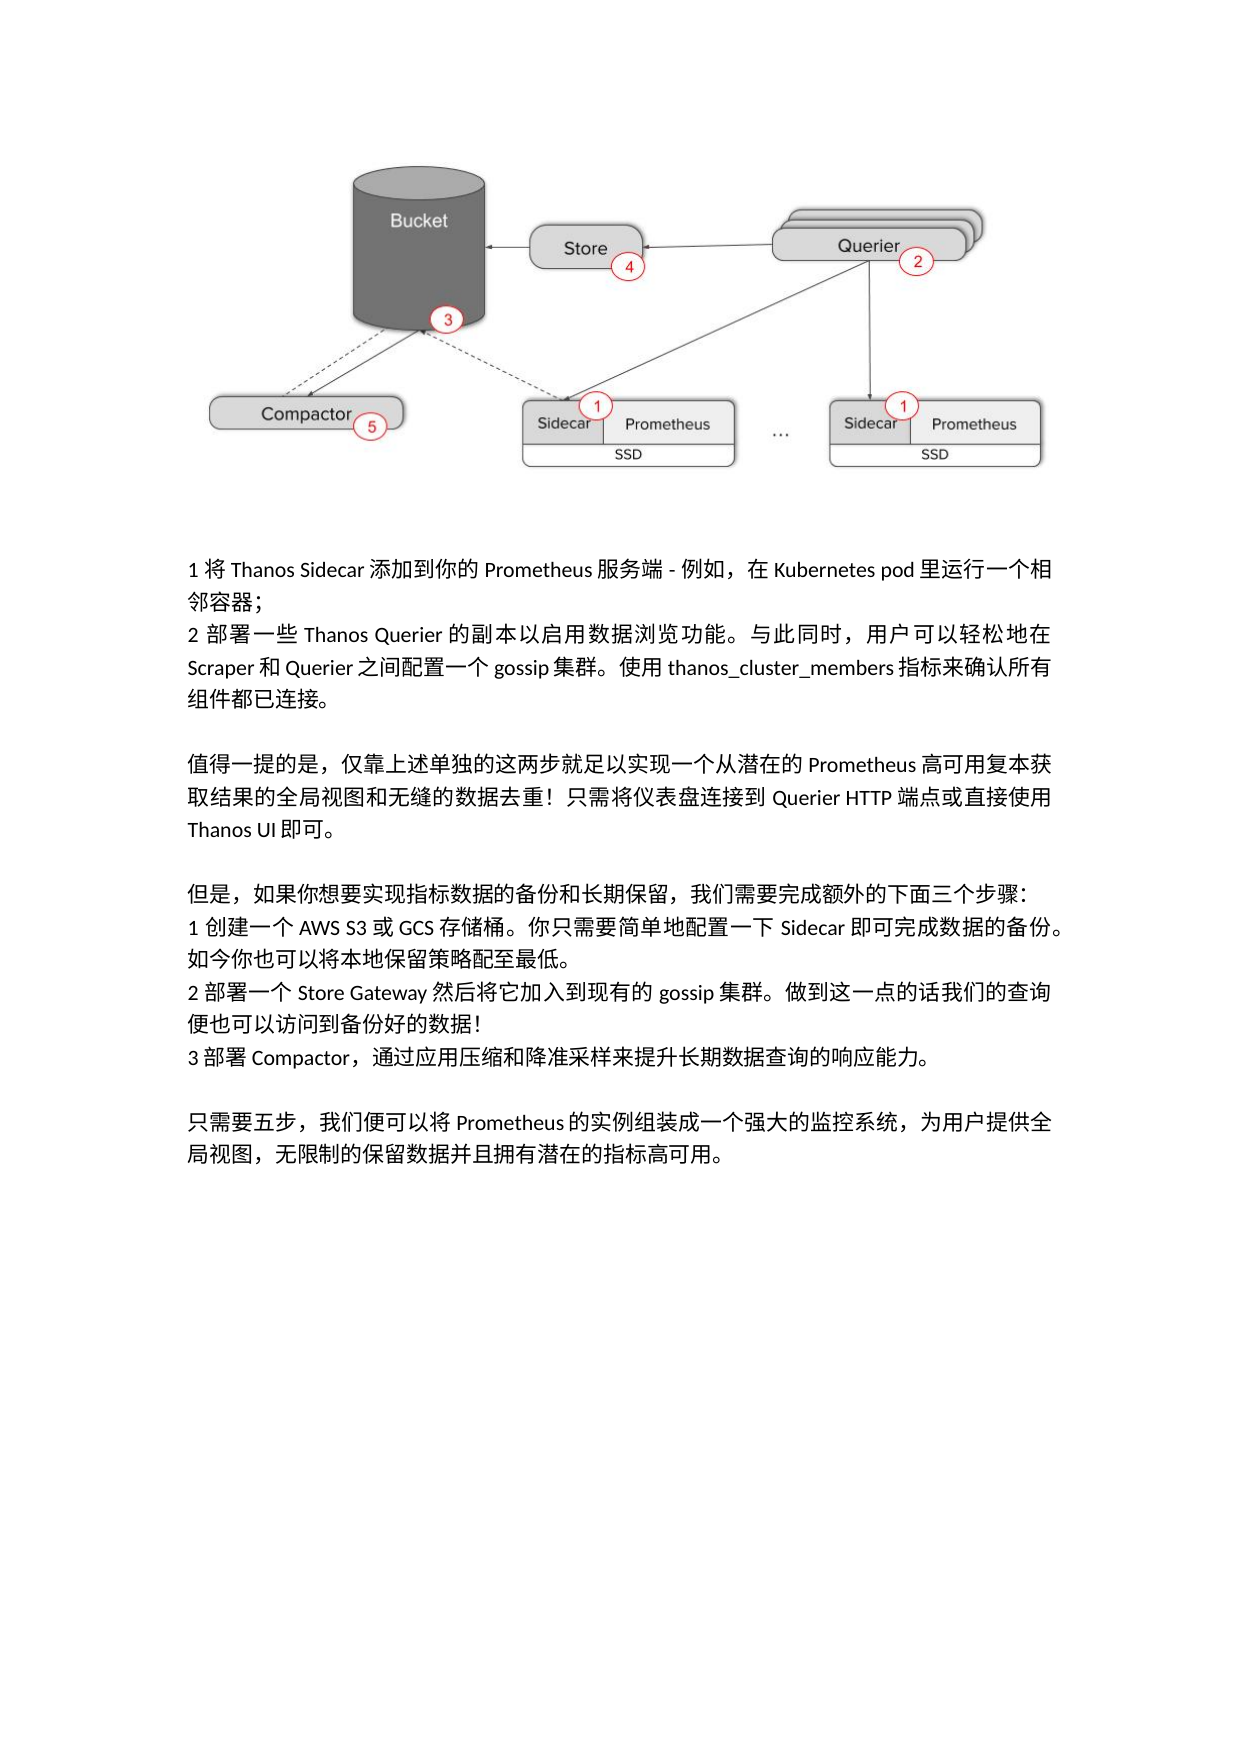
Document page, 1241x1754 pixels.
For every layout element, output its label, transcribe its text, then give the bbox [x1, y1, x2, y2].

text 1 创建一个AWS S3或GCS存储桶。你只需要简单地配置一下Sidecar即可完成数据的备份。如今你也可以将本地保留策略配至最低。 [187, 909, 1053, 974]
text 值得一提的是，仅靠上述单独的这两步就足以实现一个从潜在的Prometheus高可用复本获取结果的全局视图和无缝的数据去重！只需将仪表盘连接到Querier HTTP端点或直接使用Thanos UI即可。 [187, 747, 1053, 844]
text 但是，如果你想要实现指标数据的备份和长期保留，我们需要完成额外的下面三个步骤： [187, 877, 1053, 909]
text 2 部署一些Thanos Querier的副本以启用数据浏览功能。与此同时，用户可以轻松地在Scraper和Querier之间配置一个gossip集群。使用thanos_cluster_members指标来确认所有组件都已连接。 [187, 617, 1053, 714]
text 1 将Thanos Sidecar添加到你的Prometheus服务端 - 例如，在Kubernetes pod里运行一个相邻容器； [187, 552, 1053, 617]
picture [187, 162, 1052, 478]
text 3 部署Compactor，通过应用压缩和降准采样来提升长期数据查询的响应能力。 [187, 1039, 1053, 1072]
text 只需要五步，我们便可以将Prometheus的实例组装成一个强大的监控系统，为用户提供全局视图，无限制的保留数据并且拥有潜在的指标高可用。 [187, 1104, 1053, 1169]
text 2 部署一个Store Gateway然后将它加入到现有的gossip集群。做到这一点的话我们的查询便也可以访问到备份好的数据！ [187, 974, 1053, 1039]
